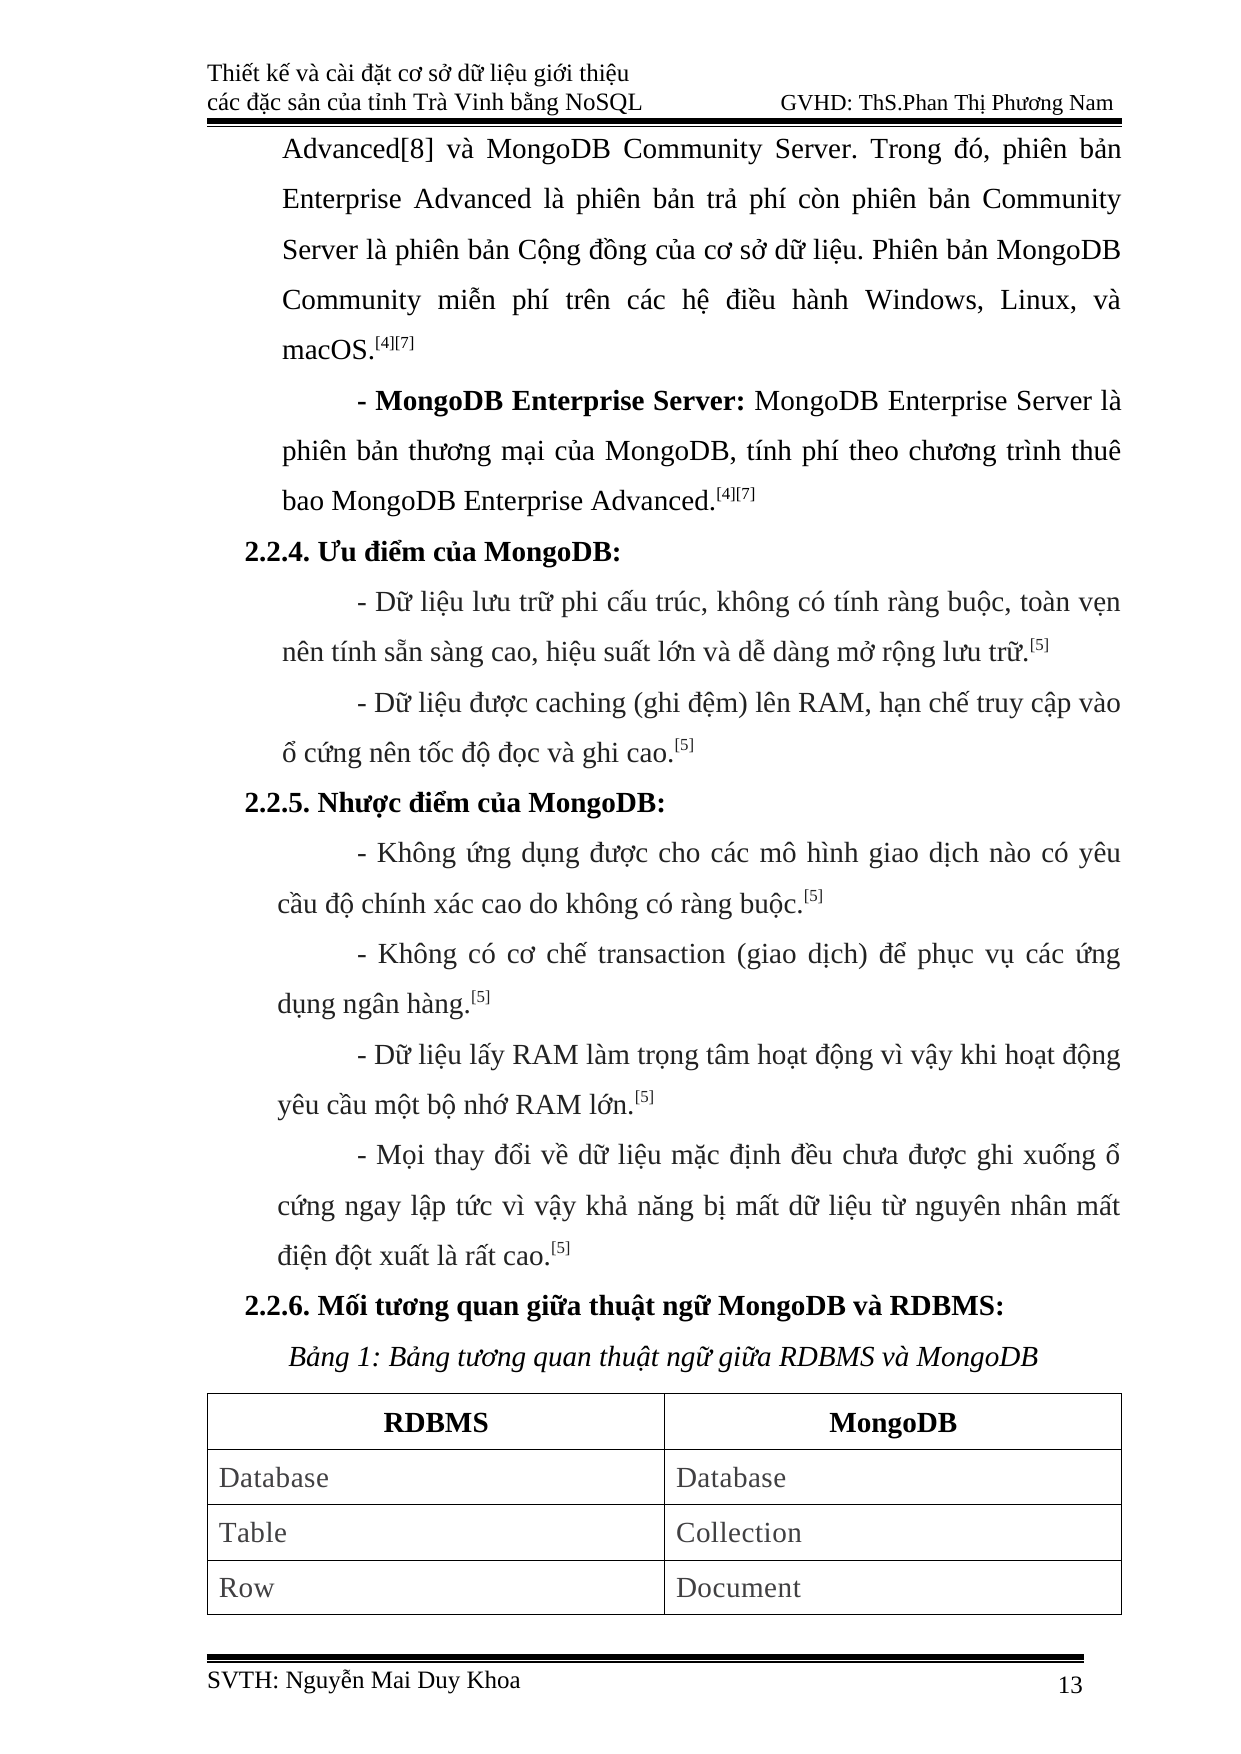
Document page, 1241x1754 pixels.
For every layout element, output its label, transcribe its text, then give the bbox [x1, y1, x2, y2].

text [282, 131, 1122, 366]
text - Dữ liệu lưu trữ phi cấu trúc, không có tính ràng buộc, toàn vẹn nên tính sẵn sàng cao, hiệu suất lớn và dễ dàng mở rộng lưu trữ.[5] [282, 584, 1122, 668]
table_cell Document [665, 1561, 1121, 1614]
table_header RDBMS [208, 1394, 664, 1449]
subtitle 2.2.5. Nhược điểm của MongoDB: [244, 785, 1122, 819]
table_cell Collection [665, 1505, 1121, 1560]
subtitle 2.2.4. Ưu điểm của MongoDB: [244, 534, 1122, 567]
text Bảng 1: Bảng tương quan thuật ngữ giữa RDBMS và MongoDB [207, 1339, 1122, 1372]
table_cell Row [208, 1561, 664, 1614]
text - Không có cơ chế transaction (giao dịch) để phục vụ các ứng dụng ngân hàng.[5] [277, 936, 1122, 1020]
subtitle 2.2.6. Mối tương quan giữa thuật ngữ MongoDB và RDBMS: [244, 1288, 1122, 1322]
text - Không ứng dụng được cho các mô hình giao dịch nào có yêu cầu độ chính xác cao do không có ràng buộc.[5] [277, 836, 1122, 919]
text - Dữ liệu được caching (ghi đệm) lên RAM, hạn chế truy cập vào ổ cứng nên tốc độ đọc và ghi cao.[5] [282, 685, 1122, 768]
table_header MongoDB [665, 1394, 1121, 1449]
table_cell Database [665, 1450, 1121, 1503]
text - Dữ liệu lấy RAM làm trọng tâm hoạt động vì vậy khi hoạt động yêu cầu một bộ nhớ RAM lớn.[5] [277, 1037, 1122, 1121]
text - Mọi thay đổi về dữ liệu mặc định đều chưa được ghi xuống ổ cứng ngay lập tức vì vậy khả năng bị mất dữ liệu từ nguyên nhân mất điện đột xuất là rất cao.[5] [277, 1137, 1122, 1272]
text - MongoDB Enterprise Server: MongoDB Enterprise Server là phiên bản thương mại của MongoDB, tính phí theo chương trình thuê bao MongoDB Enterprise Advanced.[4][7] [282, 383, 1122, 517]
table_cell Database [208, 1450, 664, 1503]
table_cell Table [208, 1505, 664, 1560]
